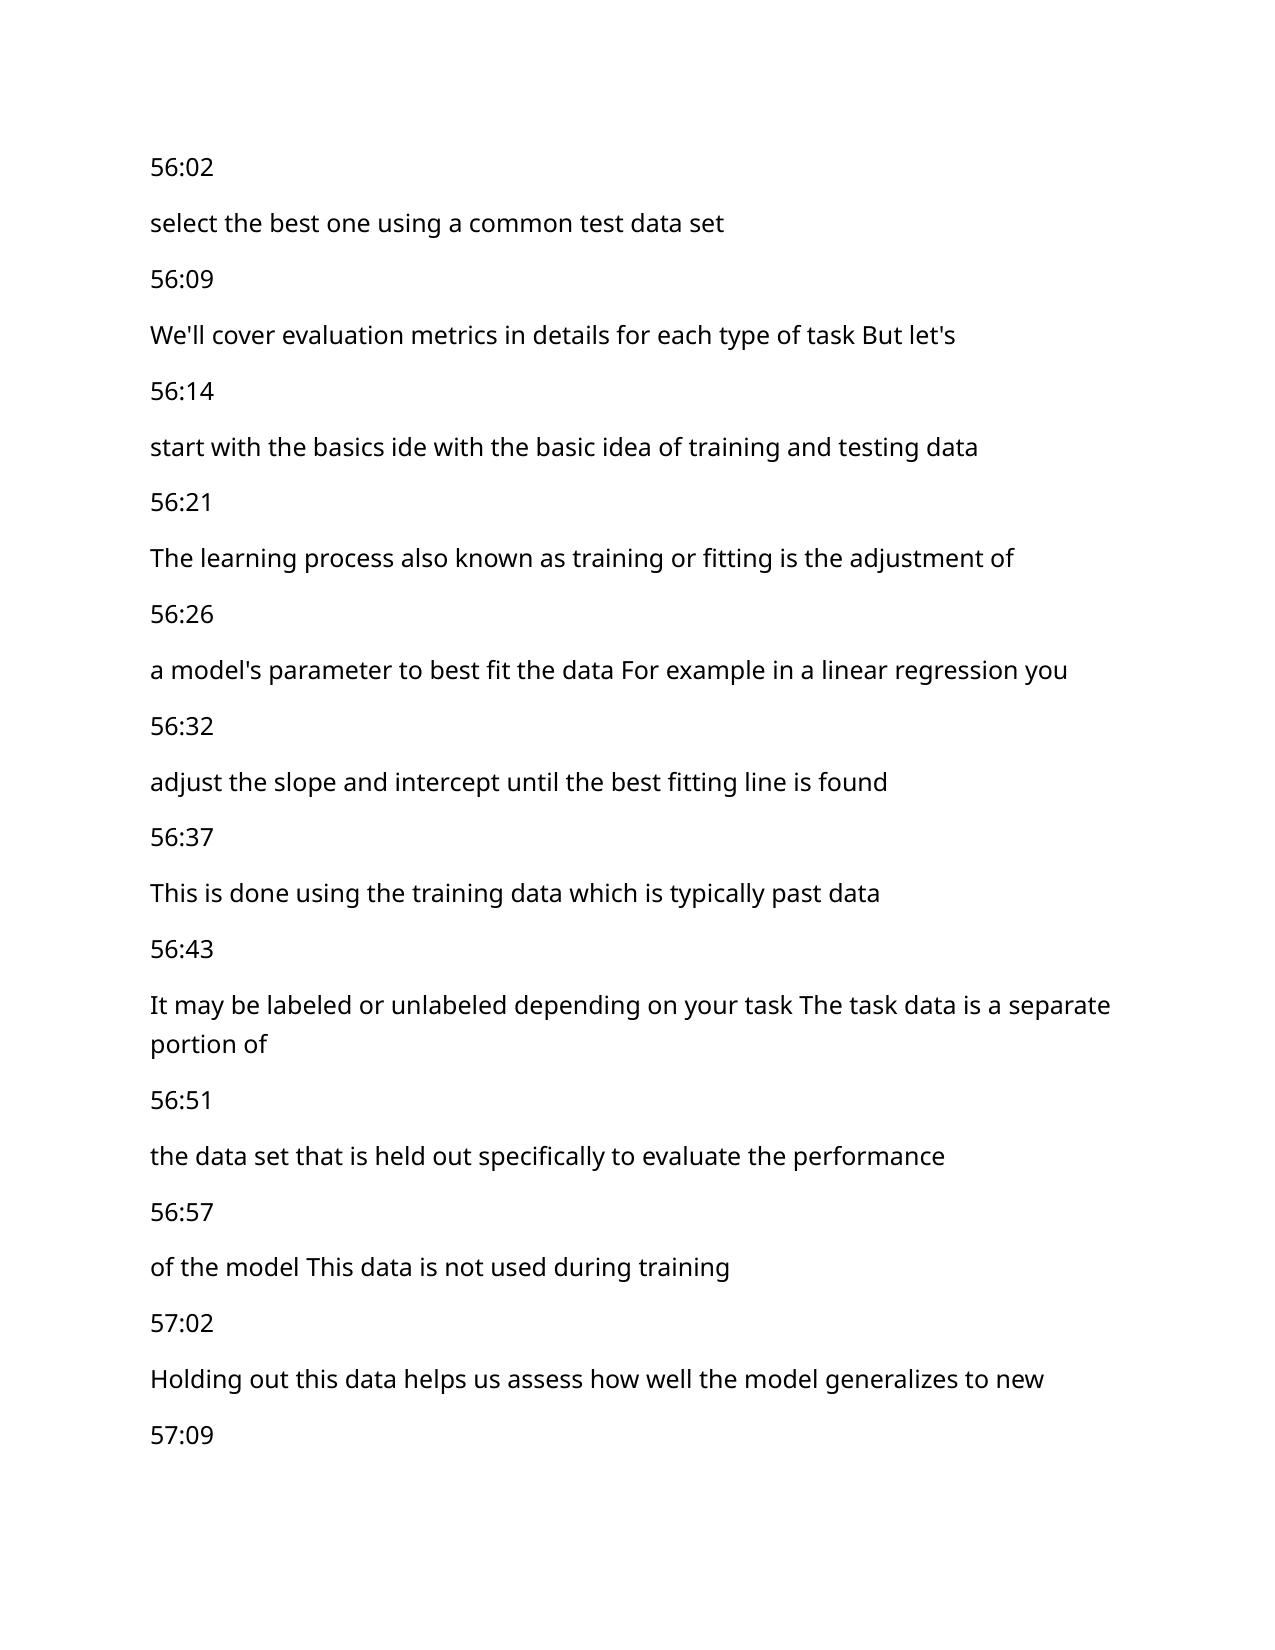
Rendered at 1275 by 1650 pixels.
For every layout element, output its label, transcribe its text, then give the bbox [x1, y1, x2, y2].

text 56:57 [150, 1194, 1125, 1228]
text 56:43 [150, 932, 1125, 966]
text of the model This data is not used during training [150, 1250, 1125, 1284]
text a model's parameter to best fit the data For example in a linear regression you [150, 652, 1125, 687]
text 56:32 [150, 708, 1125, 742]
text The learning process also known as training or fitting is the adjustment of [150, 541, 1125, 575]
text 56:37 [150, 820, 1125, 854]
text adjust the slope and intercept until the best fitting line is found [150, 764, 1125, 798]
text 57:09 [150, 1417, 1125, 1452]
text Holding out this data helps us assess how well the model generalizes to new [150, 1362, 1125, 1396]
text 56:51 [150, 1082, 1125, 1117]
text We'll cover evaluation metrics in details for each type of task But let's [150, 317, 1125, 352]
text It may be labeled or unlabeled depending on your task The task data is a separate portion of [150, 987, 1125, 1061]
text 56:09 [150, 262, 1125, 296]
text 56:02 [150, 150, 1125, 184]
text the data set that is held out specifically to evaluate the performance [150, 1138, 1125, 1172]
text 56:21 [150, 485, 1125, 519]
text 56:14 [150, 373, 1125, 407]
text 57:02 [150, 1306, 1125, 1340]
text 56:26 [150, 597, 1125, 631]
text select the best one using a common test data set [150, 206, 1125, 240]
text start with the basics ide with the basic idea of training and testing data [150, 429, 1125, 463]
text This is done using the training data which is typically past data [150, 876, 1125, 910]
